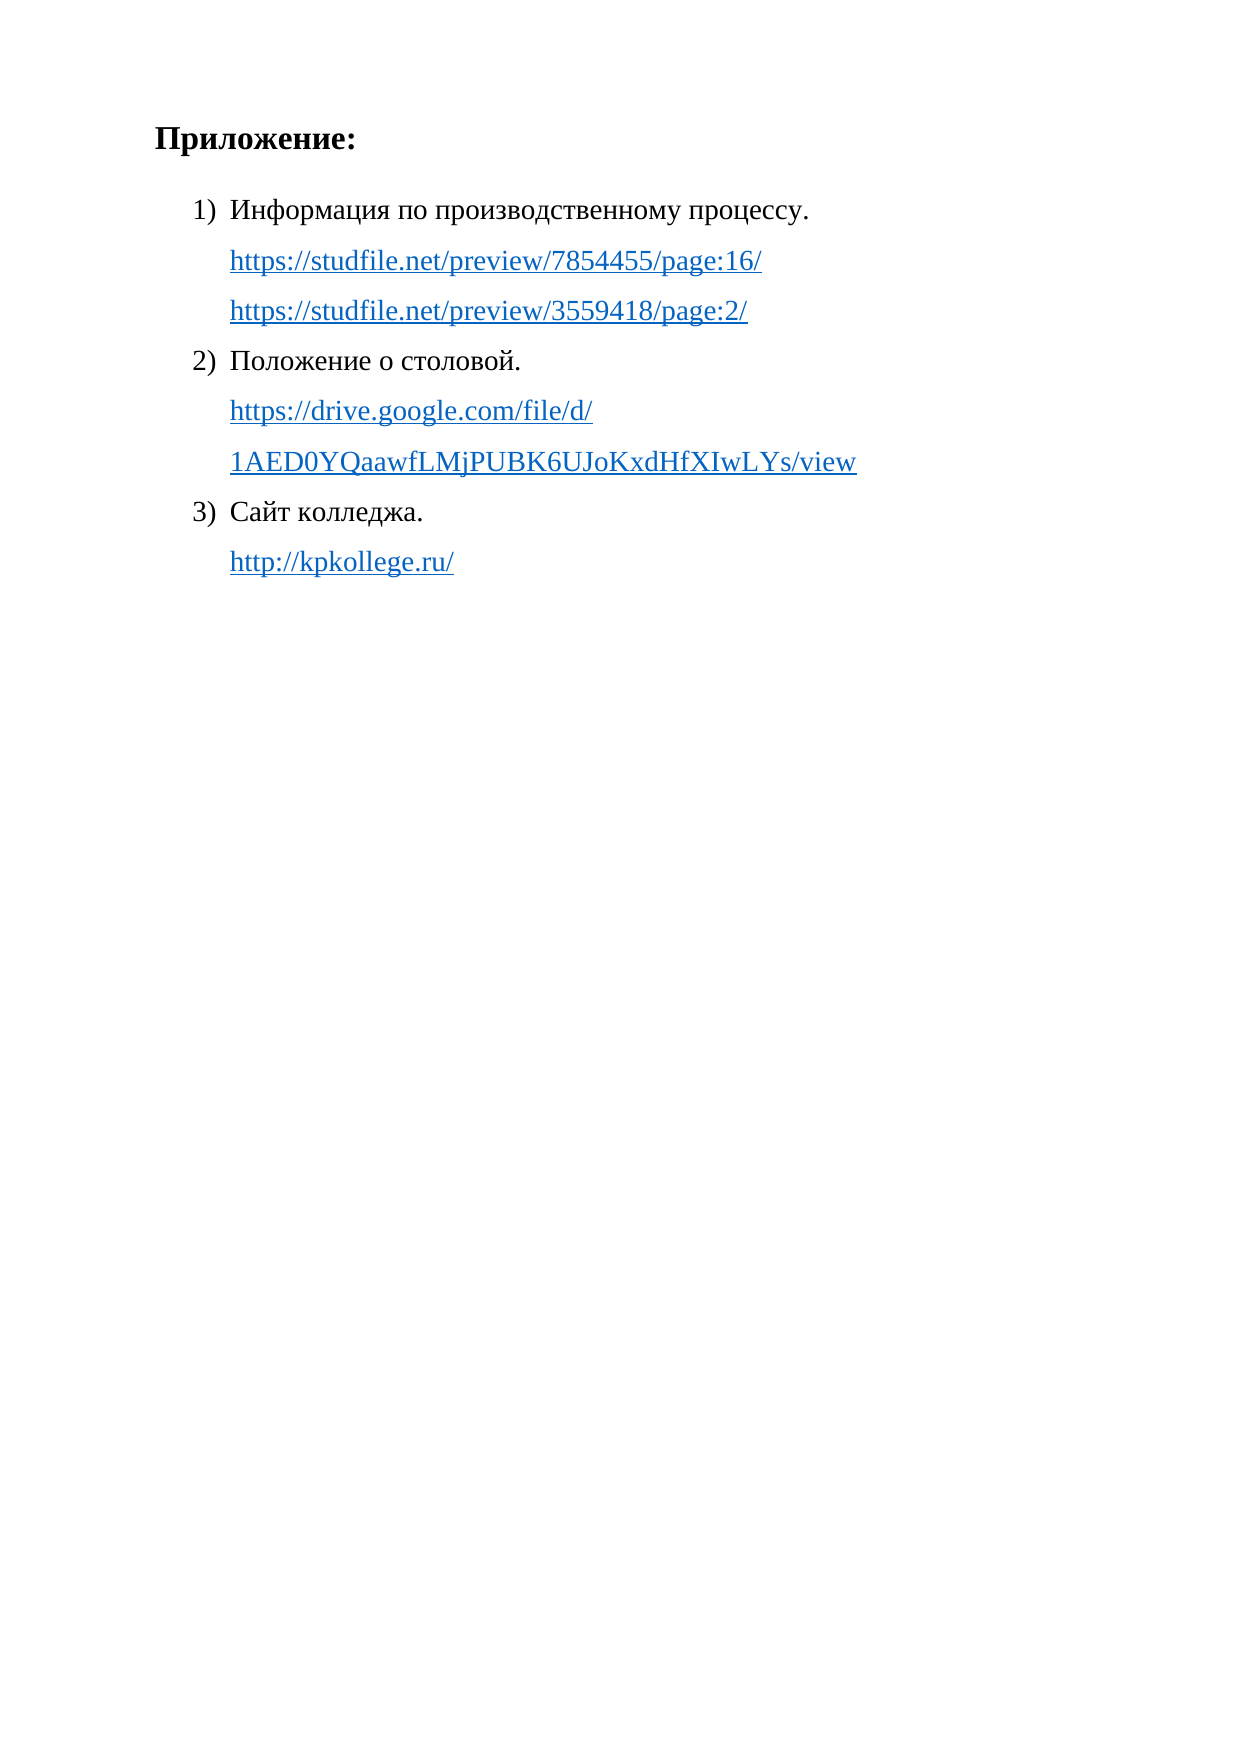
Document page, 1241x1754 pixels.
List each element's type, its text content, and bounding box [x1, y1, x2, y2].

text Приложение: [154, 118, 1152, 156]
list Информация по производственному процессу. [192, 192, 1152, 226]
list https://studfile.net/preview/3559418/page:2/ [229, 293, 1152, 326]
list http://kpkollege.ru/ [229, 544, 1152, 578]
list Положение о столовой. [192, 343, 1152, 377]
list https://drive.google.com/file/d/1AED0YQaawfLMjPUBK6UJoKxdHfXIwLYs/view [229, 393, 1152, 477]
list Сайт колледжа. [192, 494, 1152, 528]
list https://studfile.net/preview/7854455/page:16/ [229, 243, 1152, 276]
